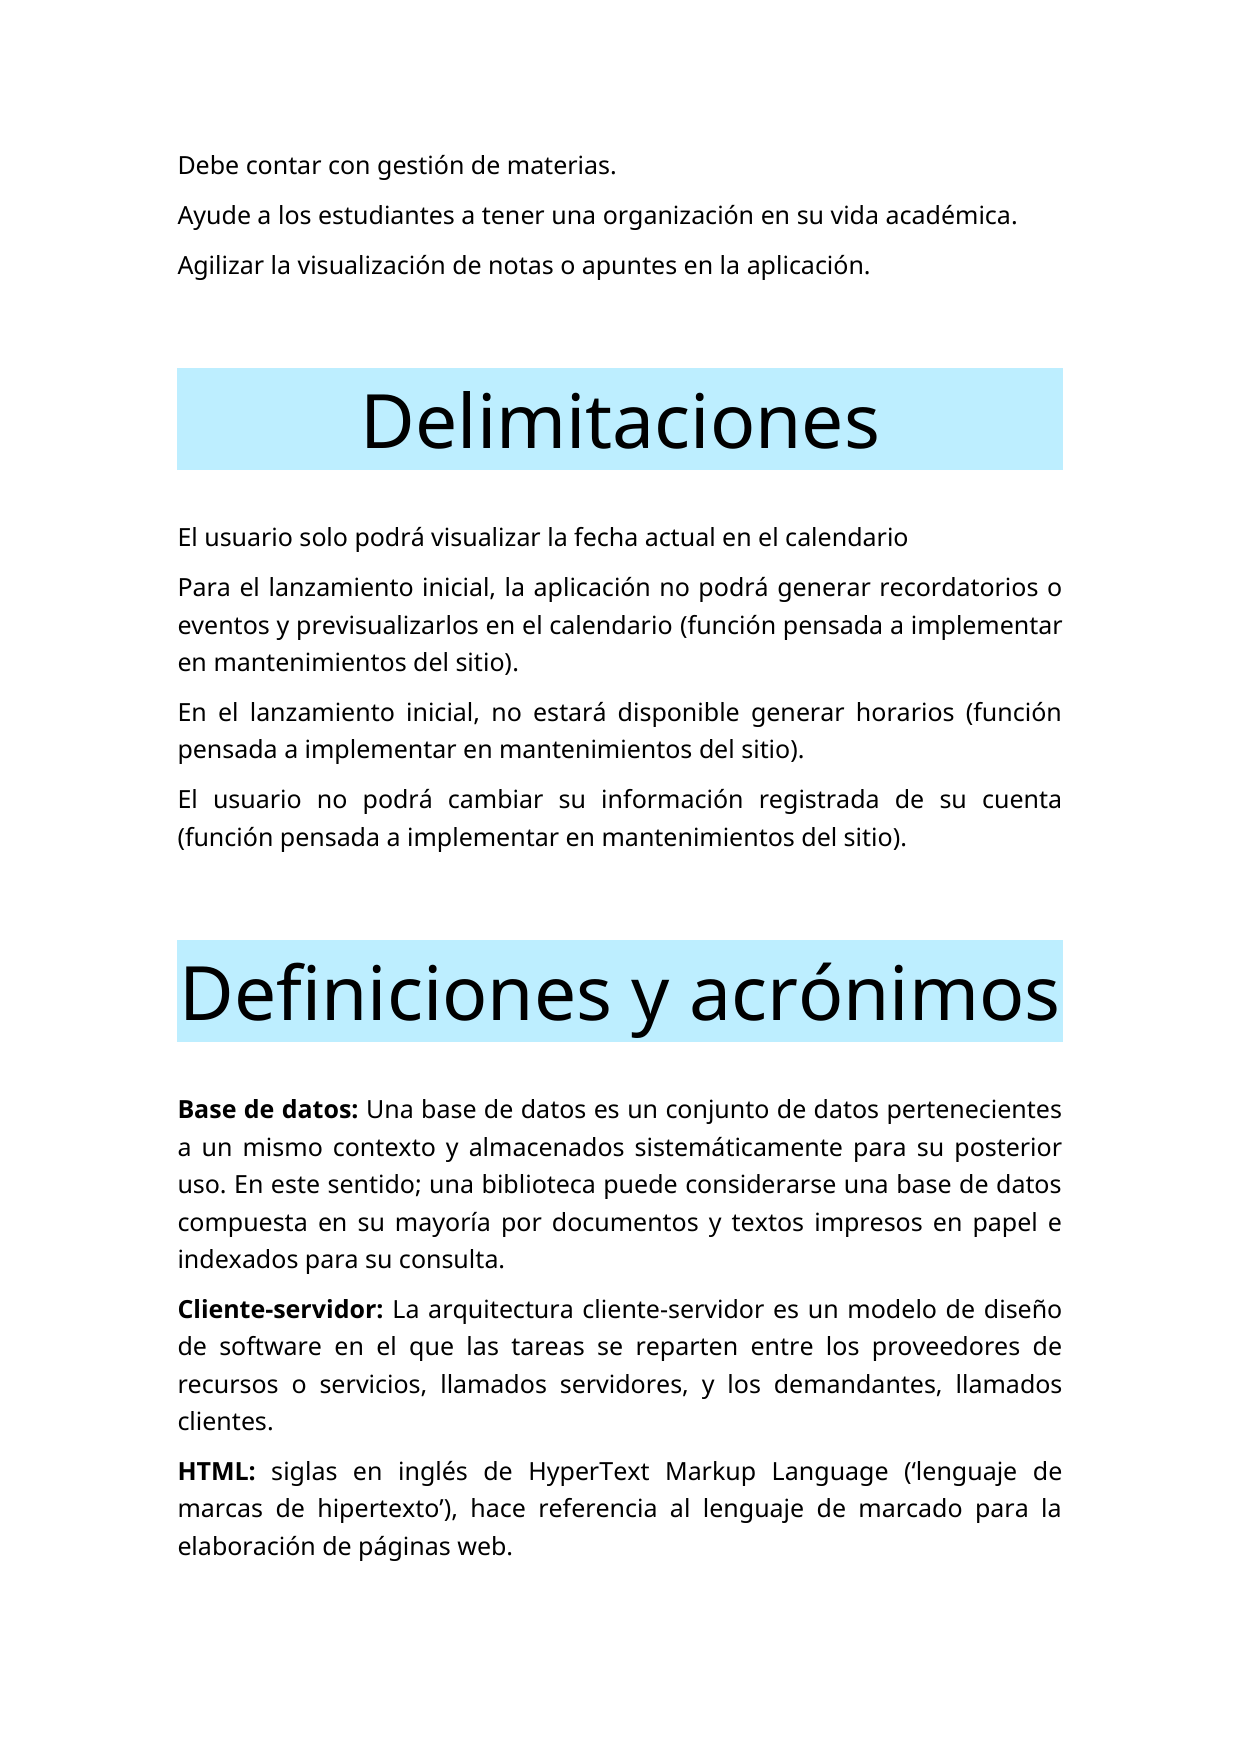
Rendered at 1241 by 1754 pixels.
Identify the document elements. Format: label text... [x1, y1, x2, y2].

text El usuario no podrá cambiar su información registrada de su cuenta (función pensada a implementar en mantenimientos del sitio). [177, 782, 1063, 853]
text Base de datos: Una base de datos es un conjunto de datos pertenecientes a un mismo contexto y almacenados sistemáticamente para su posterior uso. En este sentido; una biblioteca puede considerarse una base de datos compuesta en su mayoría por documentos y textos impresos en papel e indexados para su consulta. [177, 1092, 1063, 1276]
subtitle Definiciones y acrónimos [177, 940, 1063, 1042]
subtitle Delimitaciones [177, 368, 1063, 470]
text Cliente-servidor: La arquitectura cliente-servidor es un modelo de diseño de software en el que las tareas se reparten entre los proveedores de recursos o servicios, llamados servidores, y los demandantes, llamados clientes. [177, 1292, 1063, 1438]
text Agilizar la visualización de notas o apuntes en la aplicación. [177, 247, 1063, 281]
text El usuario solo podrá visualizar la fecha actual en el calendario [177, 520, 1063, 554]
text Ayude a los estudiantes a tener una organización en su vida académica. [177, 197, 1063, 232]
text Debe contar con gestión de materias. [177, 148, 1063, 182]
text HTML: siglas en inglés de HyperText Markup Language (‘lenguaje de marcas de hipertexto’), hace referencia al lenguaje de marcado para la elaboración de páginas web. [177, 1454, 1063, 1562]
text Para el lanzamiento inicial, la aplicación no podrá generar recordatorios o eventos y previsualizarlos en el calendario (función pensada a implementar en mantenimientos del sitio). [177, 570, 1063, 679]
text En el lanzamiento inicial, no estará disponible generar horarios (función pensada a implementar en mantenimientos del sitio). [177, 695, 1063, 766]
